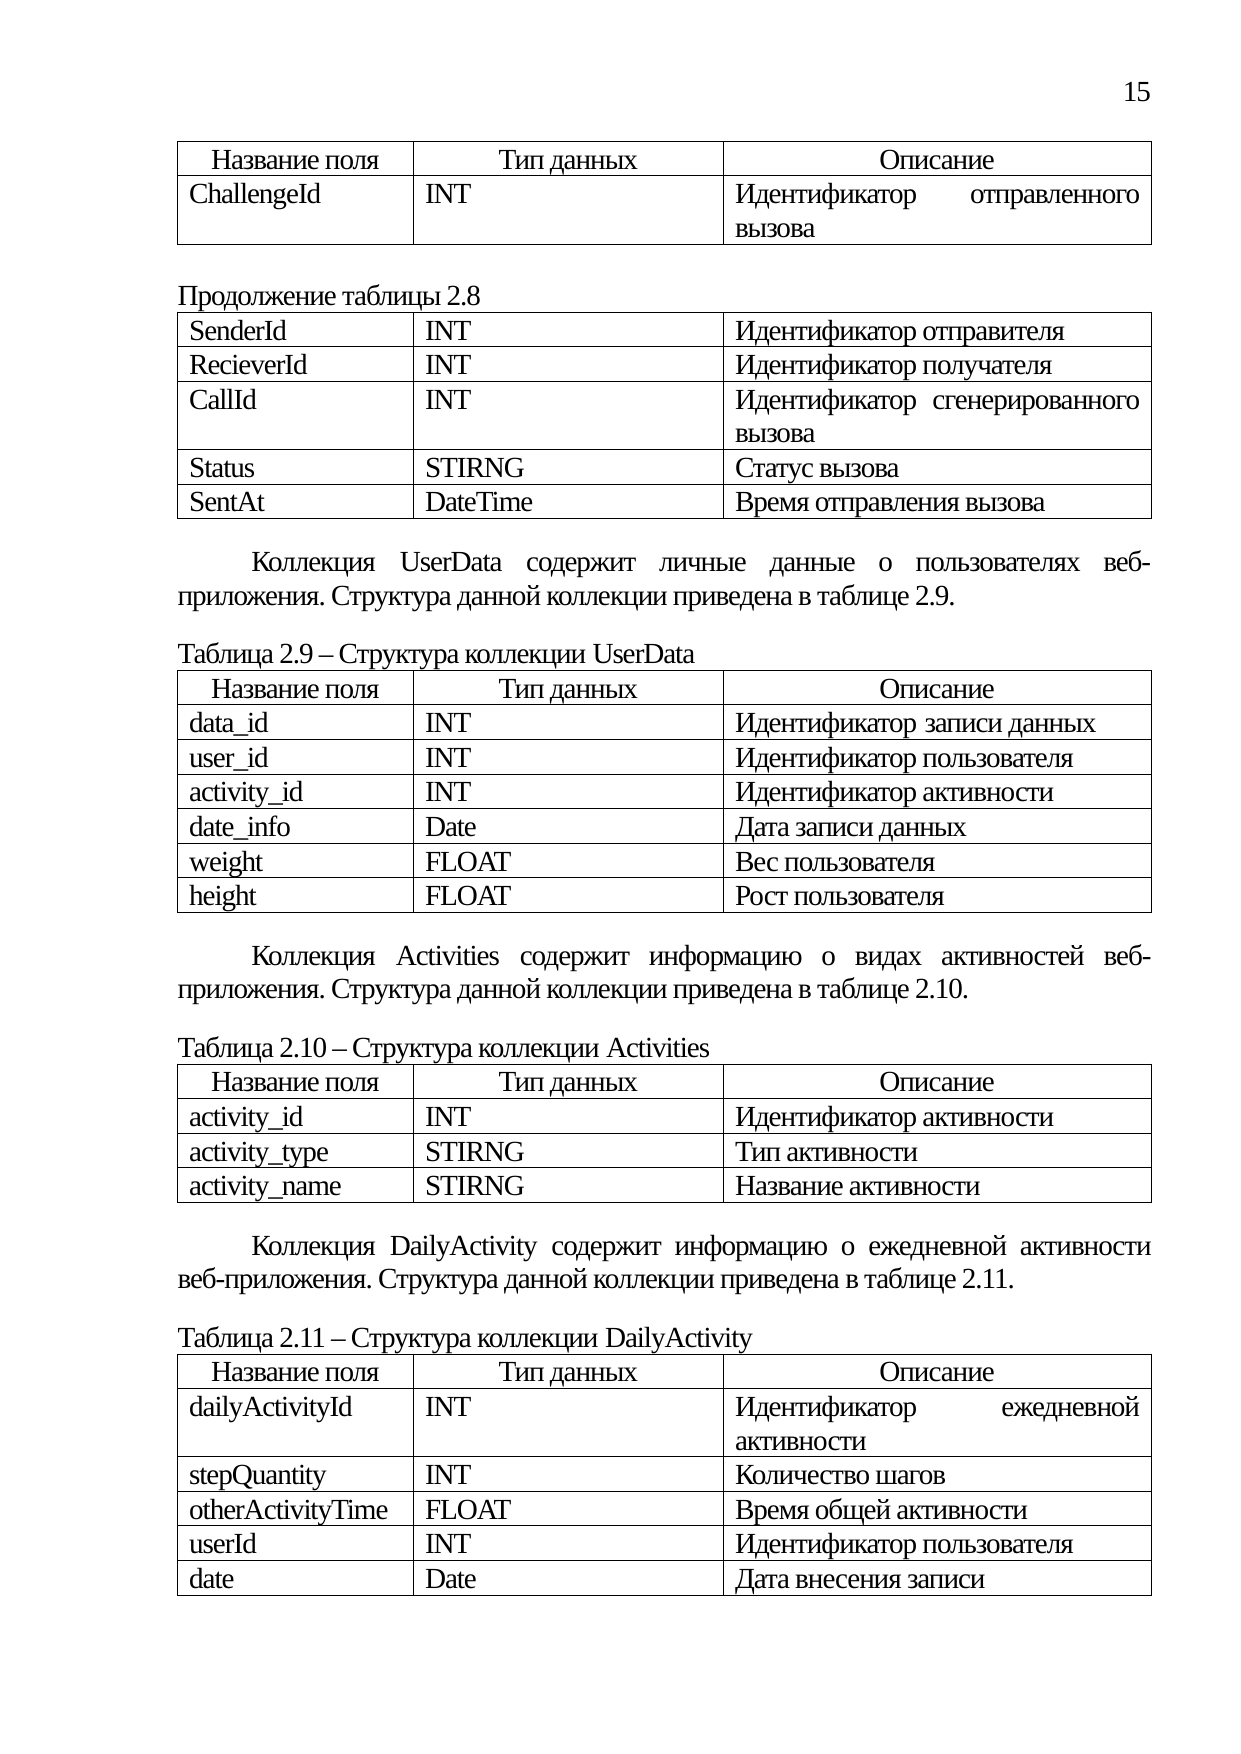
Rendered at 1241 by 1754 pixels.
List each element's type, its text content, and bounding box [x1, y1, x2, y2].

table_cell CallId [178, 382, 413, 449]
table_cell Идентификатор активности [724, 1099, 1151, 1133]
table_cell INT [414, 176, 723, 243]
table_cell DateTime [414, 485, 723, 518]
table_cell Идентификатор записи данных [724, 705, 1151, 739]
table_cell Количество шагов [724, 1457, 1151, 1491]
text Коллекция Activities содержит информацию о видах активностей веб-приложения. Структура данной коллекции приведена в таблице 2.10. [177, 938, 1152, 1005]
table_header Тип данных [414, 142, 723, 175]
table_cell ChallengeId [178, 176, 413, 243]
table_header Описание [724, 671, 1151, 704]
table_cell Идентификатор активности [724, 775, 1151, 808]
table_cell STIRNG [414, 1134, 723, 1167]
table_cell Date [414, 1561, 723, 1594]
table_cell INT [414, 1099, 723, 1133]
table_cell Status [178, 450, 413, 483]
table_cell INT [414, 1389, 723, 1456]
table_cell Рост пользователя [724, 878, 1151, 912]
table_cell FLOAT [414, 878, 723, 912]
table_header Название поля [178, 1355, 413, 1388]
table_header SenderId [178, 313, 413, 346]
table_cell INT [414, 347, 723, 381]
table_cell Время общей активности [724, 1492, 1151, 1525]
table_cell Идентификатор ежедневной активности [724, 1389, 1151, 1456]
table_header Название поля [178, 1065, 413, 1098]
table_cell Идентификатор сгенерированного вызова [724, 382, 1151, 449]
table_cell Идентификатор пользователя [724, 1526, 1151, 1560]
table_cell activity_id [178, 775, 413, 808]
table_header Описание [724, 142, 1151, 175]
table_cell Название активности [724, 1168, 1151, 1202]
table_cell userId [178, 1526, 413, 1560]
table_cell Дата внесения записи [724, 1561, 1151, 1594]
table_cell Идентификатор получателя [724, 347, 1151, 381]
table_cell Статус вызова [724, 450, 1151, 483]
text Коллекция UserData содержит личные данные о пользователях веб-приложения. Структура данной коллекции приведена в таблице 2.9. [177, 544, 1152, 611]
table_cell Идентификатор отправленного вызова [724, 176, 1151, 243]
table_cell activity_type [178, 1134, 413, 1167]
table_header Идентификатор отправителя [724, 313, 1151, 346]
table_cell date_info [178, 809, 413, 843]
table_header Тип данных [414, 671, 723, 704]
table_cell dailyActivityId [178, 1389, 413, 1456]
table_cell Date [414, 809, 723, 843]
text Продолжение таблицы 2.8 [177, 278, 1152, 312]
table_cell activity_id [178, 1099, 413, 1133]
text Таблица 2.9 – Структура коллекции UserData [177, 636, 1152, 670]
table_cell STIRNG [414, 450, 723, 483]
table_header Описание [724, 1355, 1151, 1388]
table_cell stepQuantity [178, 1457, 413, 1491]
table_cell INT [414, 1457, 723, 1491]
table_cell activity_name [178, 1168, 413, 1202]
table_cell Вес пользователя [724, 844, 1151, 877]
table_cell INT [414, 740, 723, 773]
table_cell INT [414, 382, 723, 449]
table_cell Время отправления вызова [724, 485, 1151, 518]
table_header Описание [724, 1065, 1151, 1098]
table_header Название поля [178, 671, 413, 704]
table_cell Идентификатор пользователя [724, 740, 1151, 773]
table_cell INT [414, 705, 723, 739]
table_cell data_id [178, 705, 413, 739]
table_cell date [178, 1561, 413, 1594]
table_header Тип данных [414, 1065, 723, 1098]
table_cell user_id [178, 740, 413, 773]
table_cell otherActivityTime [178, 1492, 413, 1525]
table_cell SentAt [178, 485, 413, 518]
table_cell FLOAT [414, 844, 723, 877]
table_cell INT [414, 1526, 723, 1560]
table_cell height [178, 878, 413, 912]
text Таблица 2.11 – Структура коллекции DailyActivity [177, 1320, 1152, 1353]
table_header Тип данных [414, 1355, 723, 1388]
text Коллекция DailyActivity содержит информацию о ежедневной активности веб-приложения. Структура данной коллекции приведена в таблице 2.11. [177, 1228, 1152, 1295]
table_cell INT [414, 775, 723, 808]
table_cell weight [178, 844, 413, 877]
table_cell FLOAT [414, 1492, 723, 1525]
table_header INT [414, 313, 723, 346]
table_cell Дата записи данных [724, 809, 1151, 843]
table_header Название поля [178, 142, 413, 175]
table_cell STIRNG [414, 1168, 723, 1202]
text Таблица 2.10 – Структура коллекции Activities [177, 1030, 1152, 1063]
table_cell Тип активности [724, 1134, 1151, 1167]
table_cell RecieverId [178, 347, 413, 381]
